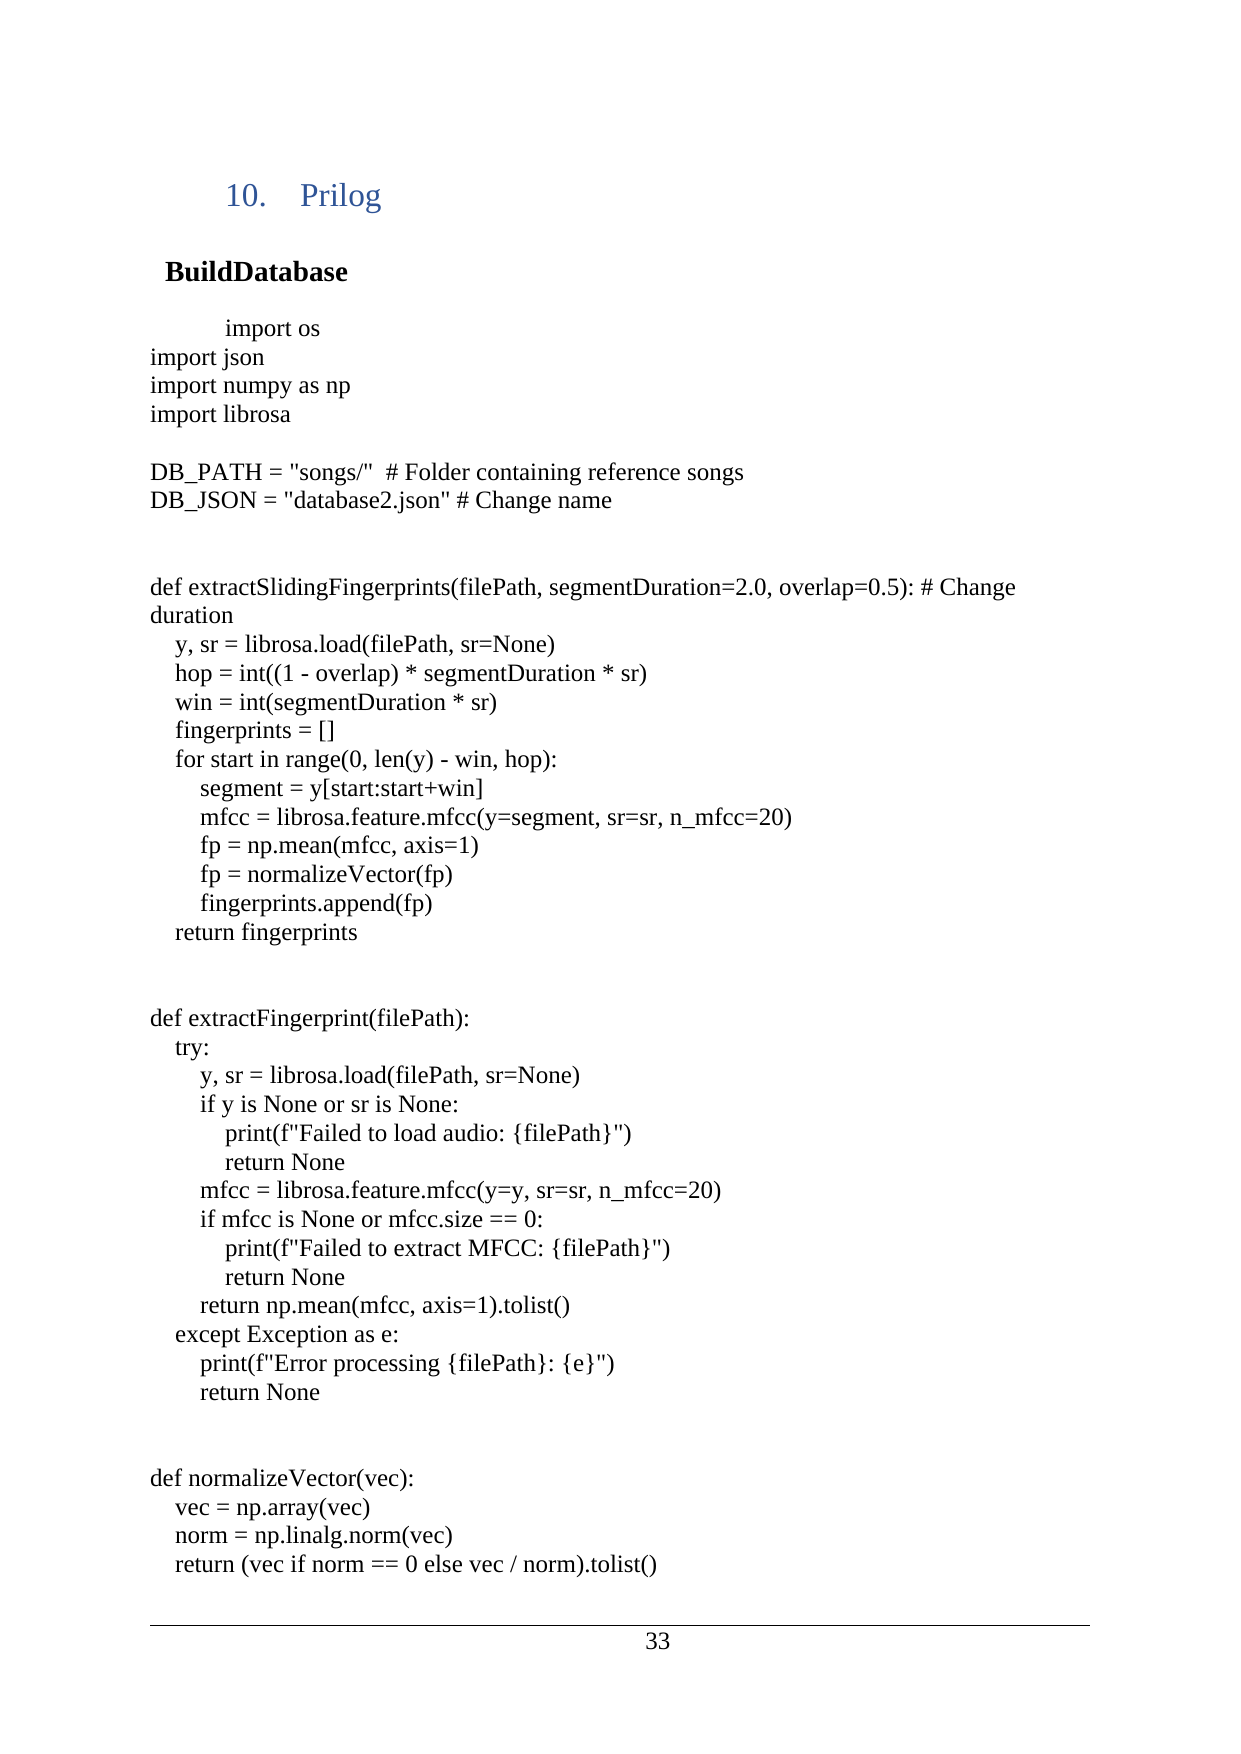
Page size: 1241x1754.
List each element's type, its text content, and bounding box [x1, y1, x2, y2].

subtitle BuildDatabase [165, 254, 1090, 288]
subtitle Prilog [225, 175, 1090, 213]
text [150, 313, 1090, 1578]
